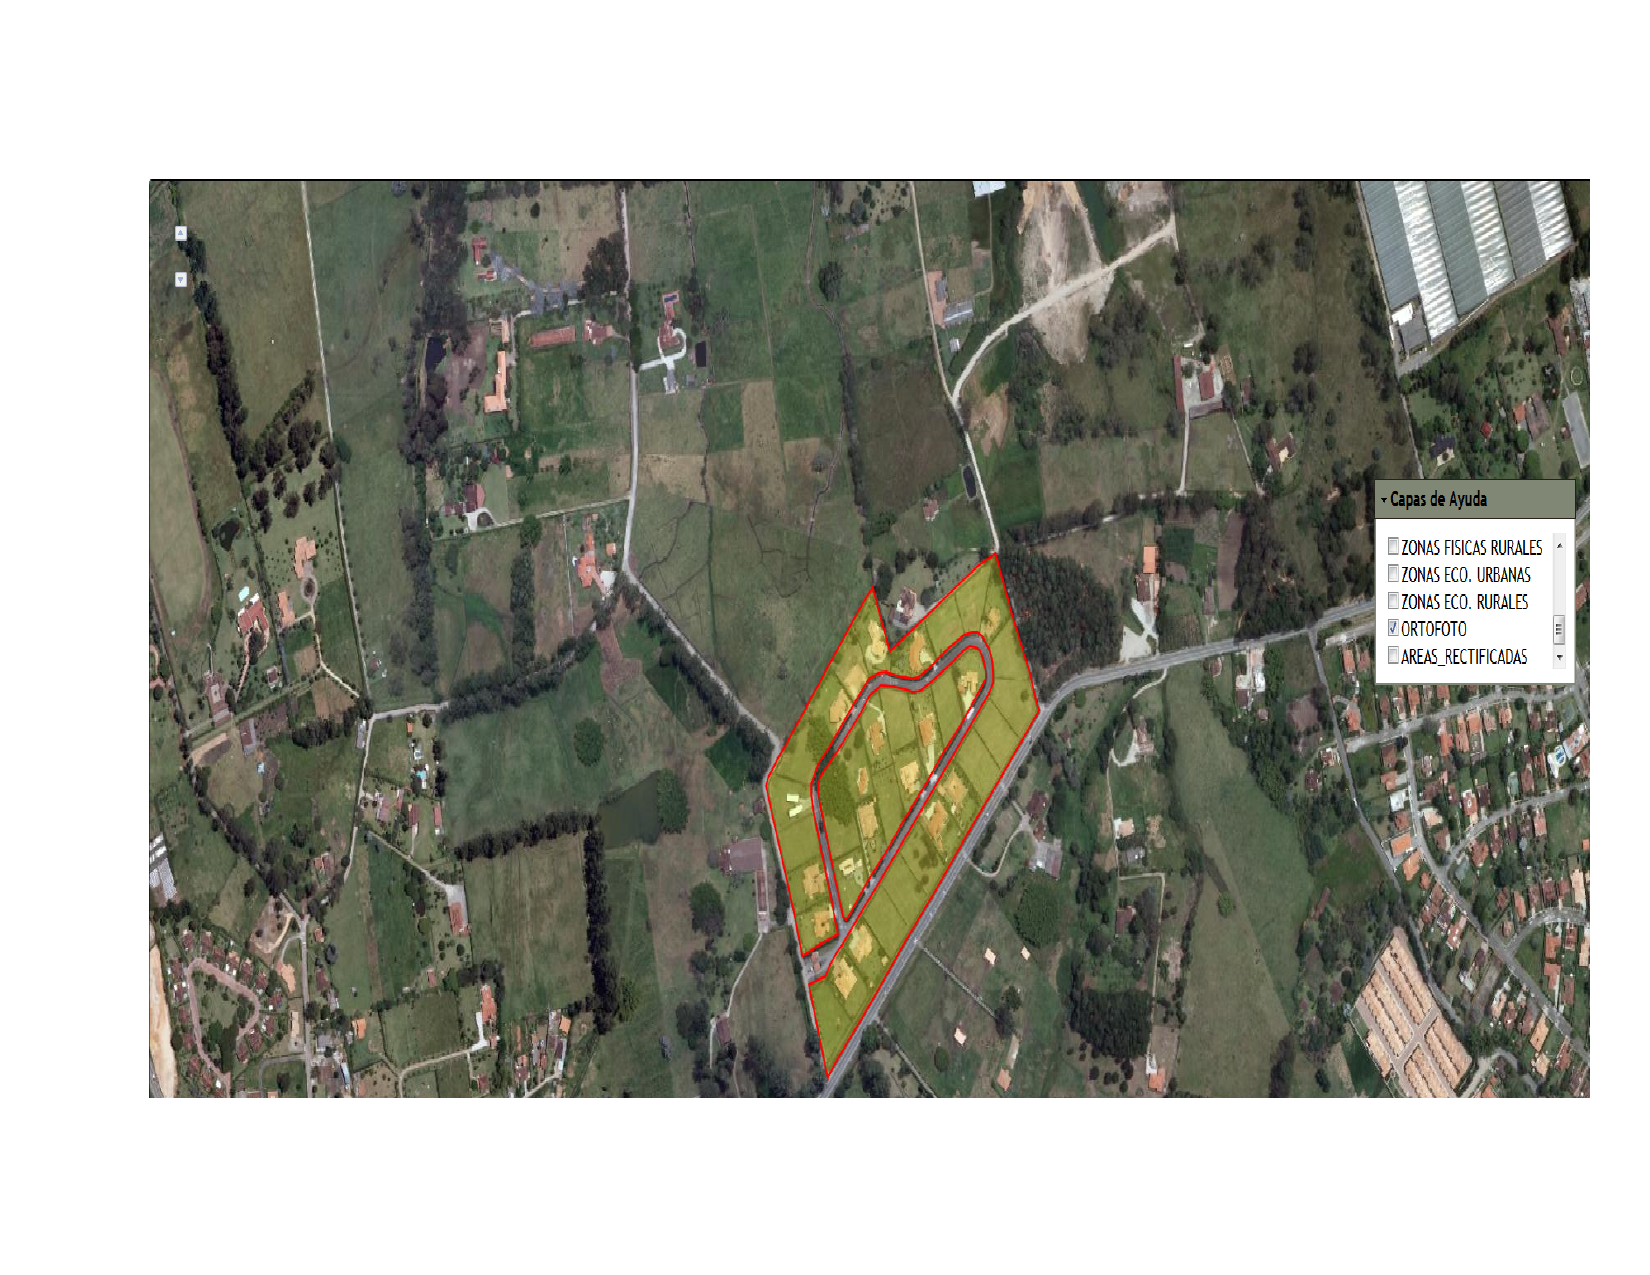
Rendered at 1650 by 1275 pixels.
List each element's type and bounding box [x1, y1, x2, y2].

picture [147, 177, 1590, 1098]
